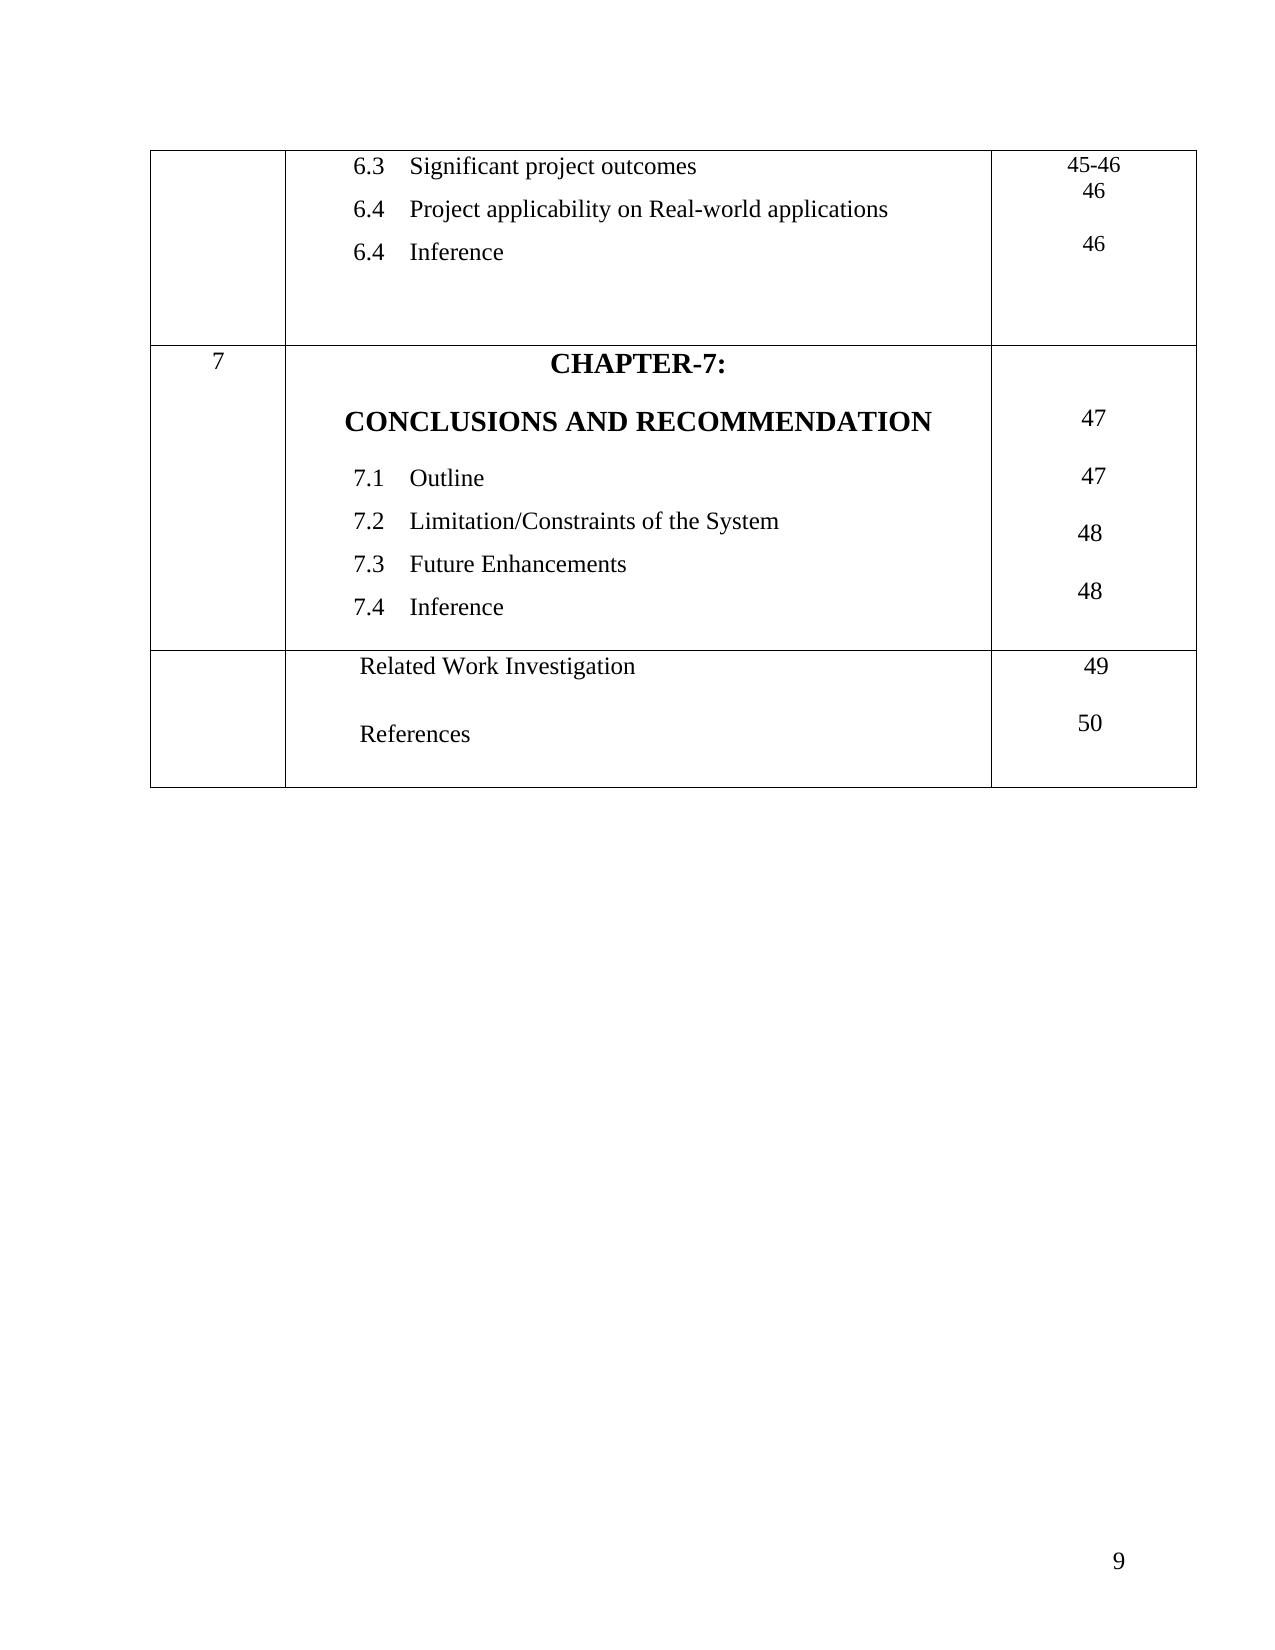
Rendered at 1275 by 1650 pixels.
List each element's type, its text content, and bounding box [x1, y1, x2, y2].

table_cell 7 [151, 346, 285, 650]
table_cell 6 [151, 151, 285, 345]
table_cell 47 47 48 48 [992, 346, 1196, 650]
table_cell [151, 651, 285, 787]
table_cell 45 45 45-46 46 46 [992, 151, 1196, 345]
table_cell 49 50 [992, 651, 1196, 787]
table_cell CHAPTER-7: CONCLUSIONS AND RECOMMENDATION 7.1 Outline 7.2 Limitation/Constraints of the System 7.3 Future Enhancements 7.4 Inference [286, 346, 991, 650]
table_cell Related Work Investigation References [286, 651, 991, 787]
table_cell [286, 151, 991, 345]
